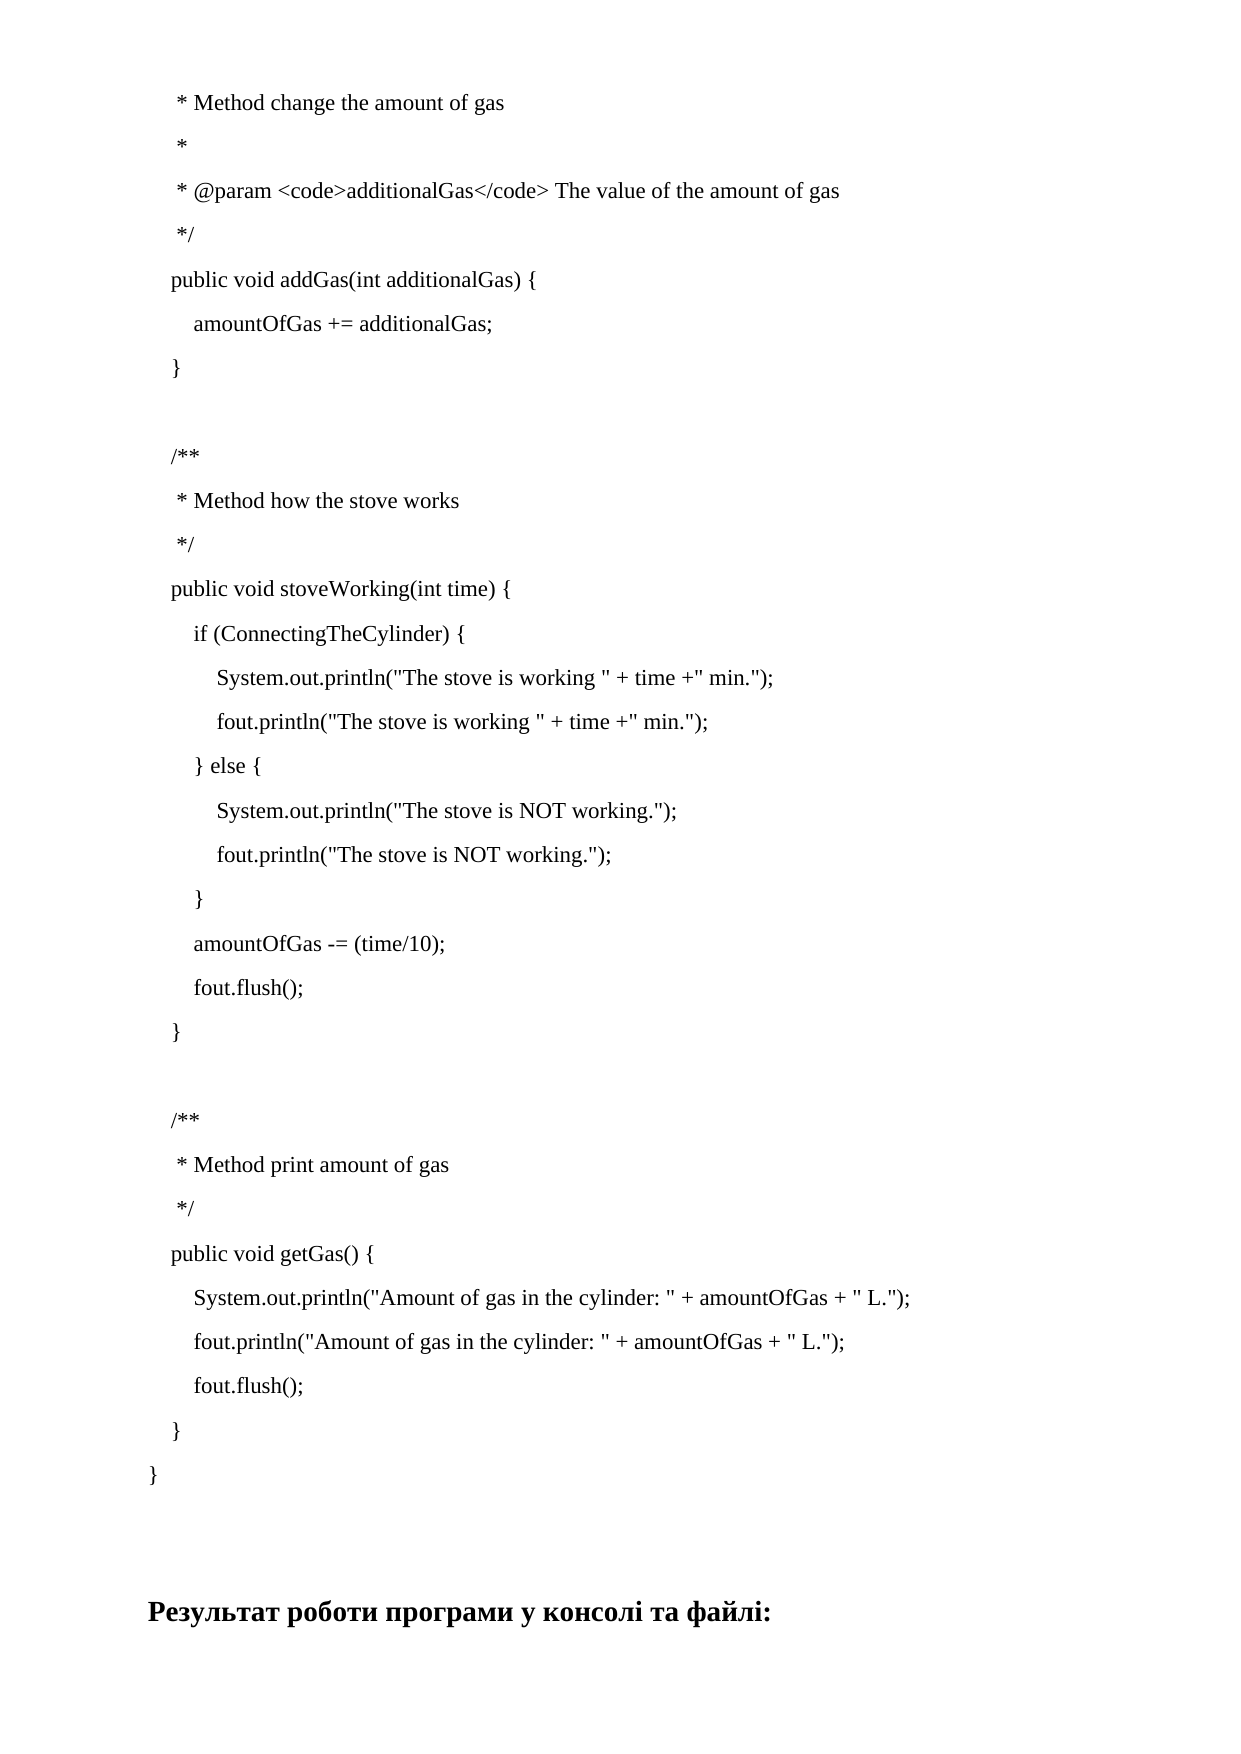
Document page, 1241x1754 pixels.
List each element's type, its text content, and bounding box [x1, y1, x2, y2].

text /** [148, 443, 1152, 469]
text */ [148, 221, 1152, 248]
text } else { [148, 753, 1152, 779]
text public void stoveWorking(int time) { [148, 576, 1152, 602]
text * @param <code>additionalGas</code> The value of the amount of gas [148, 177, 1152, 203]
text Результат роботи програми у консолі та файлі: [148, 1594, 1152, 1627]
text /** [148, 1107, 1152, 1133]
text */ [148, 531, 1152, 558]
text * Method print amount of gas [148, 1151, 1152, 1177]
text * Method change the amount of gas [148, 88, 1152, 115]
text } [148, 354, 1152, 381]
text } [148, 1461, 1152, 1487]
text fout.println("The stove is NOT working."); [148, 841, 1152, 867]
text * Method how the stove works [148, 487, 1152, 513]
text System.out.println("Amount of gas in the cylinder: " + amountOfGas + " L."); [148, 1284, 1152, 1310]
text */ [148, 1195, 1152, 1222]
text fout.flush(); [148, 974, 1152, 1000]
text * [148, 133, 1152, 159]
text } [148, 885, 1152, 912]
text amountOfGas += additionalGas; [148, 310, 1152, 336]
text fout.println("Amount of gas in the cylinder: " + amountOfGas + " L."); [148, 1328, 1152, 1354]
text System.out.println("The stove is NOT working."); [148, 797, 1152, 823]
text } [148, 1417, 1152, 1443]
text } [148, 1018, 1152, 1044]
text public void getGas() { [148, 1239, 1152, 1266]
text if (ConnectingTheCylinder) { [148, 620, 1152, 646]
text System.out.println("The stove is working " + time +" min."); [148, 664, 1152, 690]
text fout.println("The stove is working " + time +" min."); [148, 708, 1152, 735]
text amountOfGas -= (time/10); [148, 930, 1152, 956]
text public void addGas(int additionalGas) { [148, 266, 1152, 292]
text fout.flush(); [148, 1372, 1152, 1399]
